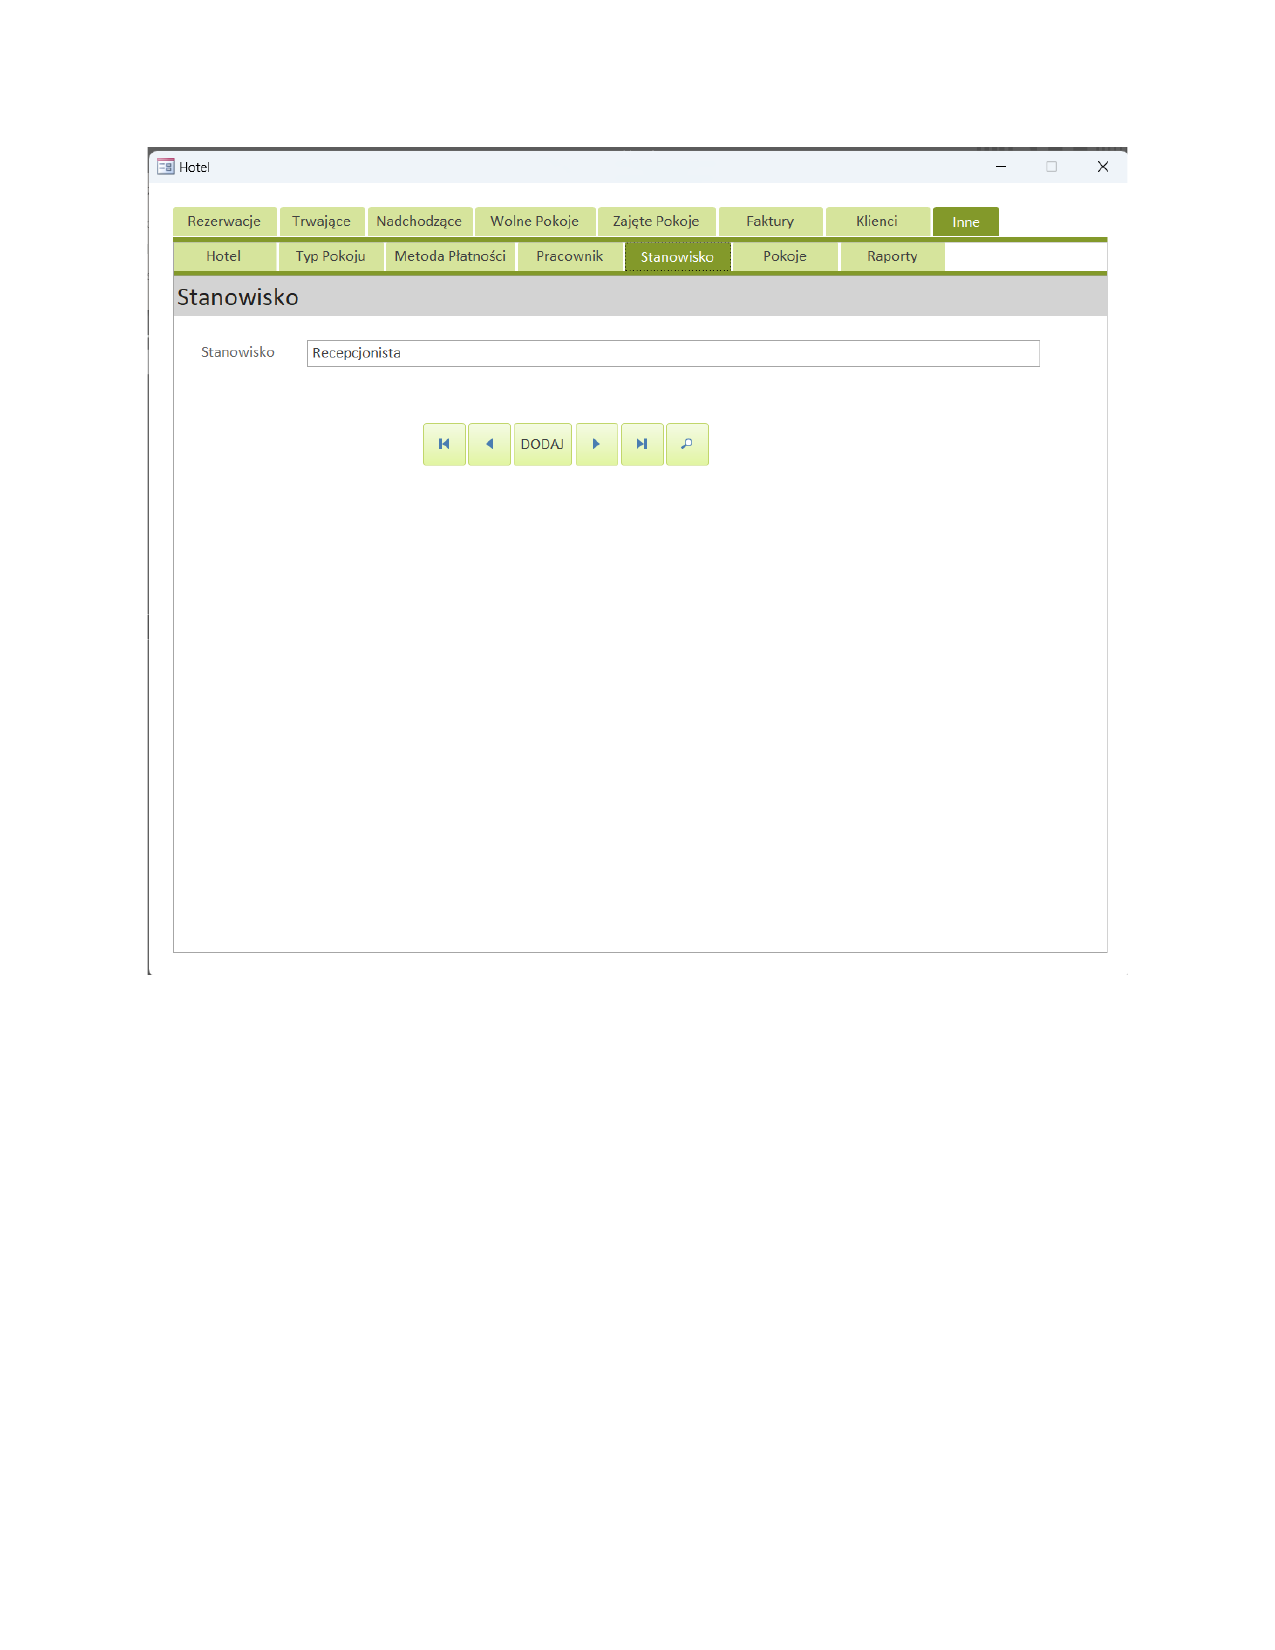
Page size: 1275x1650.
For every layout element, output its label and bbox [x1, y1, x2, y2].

picture [147, 147, 1128, 975]
